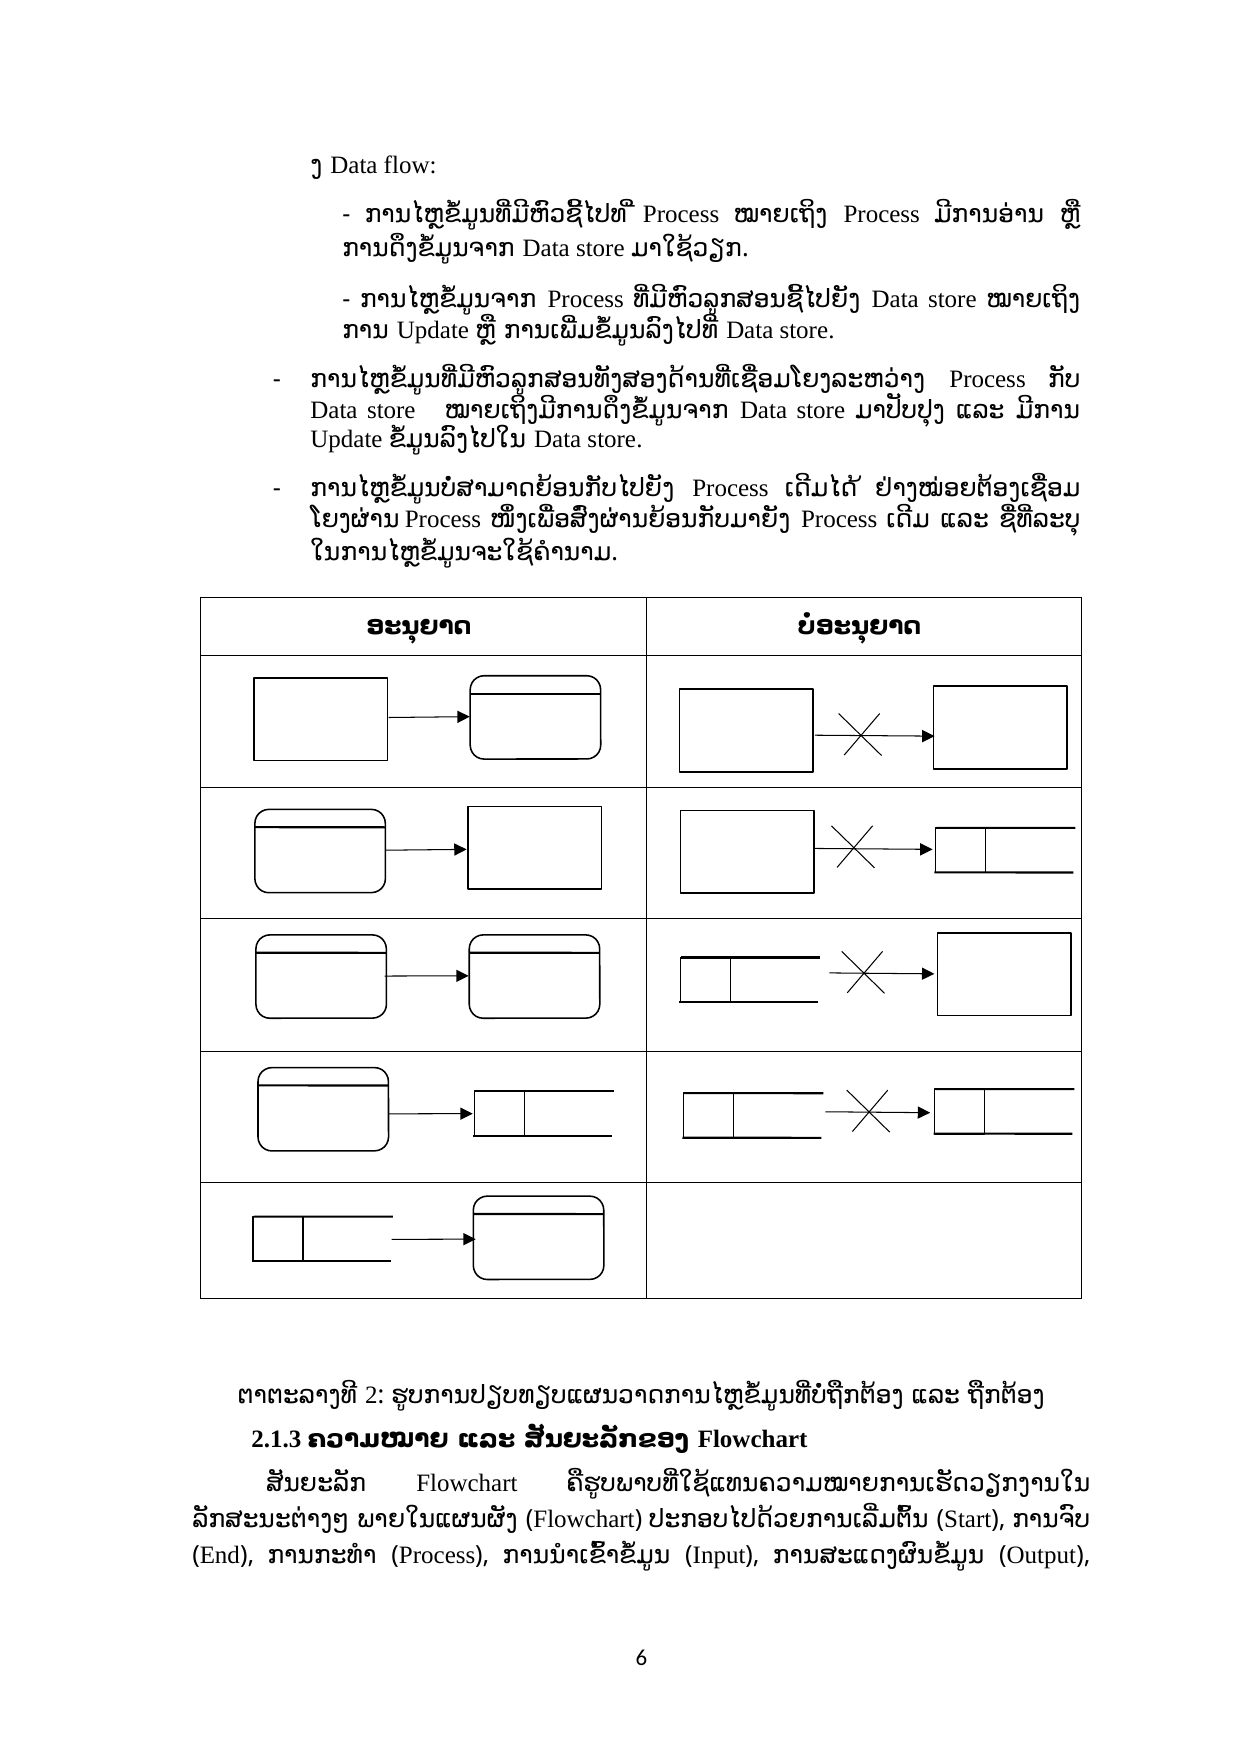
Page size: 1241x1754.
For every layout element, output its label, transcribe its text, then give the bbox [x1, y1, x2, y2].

list ການໄຫຼຂໍ້ມູນທີ່ມີຫົວລູກສອນທັງສອງດ້ານທີ່ເຊື່ອມໂຍງລະຫວ່າງ Process ກັບ Data store ໝາຍເຖິງມີການດຶງຂໍ້ມູນຈາກ Data store ມາປັບປຸງ ແລະ ມີການ Update ຂໍ້ມູນລົງໄປໃນ Data store. [273, 361, 1080, 453]
subtitle 2.1.3 ຄວາມໝາຍ ແລະ ສັນຍະລັກຂອງ Flowchart [251, 1424, 1090, 1453]
list ການໄຫຼຂໍ້ມູນບໍ່ສາມາດຍ້ອນກັບໄປຍັງ Process ເດີມໄດ້ ຢ່າງໝ່ອຍຕ້ອງເຊື່ອມໂຍງຜ່ານProcess ໜຶ່ງເພື່ອສົ່ງຜ່ານຍ້ອນກັບມາຍັງ Process ເດີມ ແລະ ຊື່ທີ່ລະບຸໃນການໄຫຼຂໍ້ມູນຈະໃຊ້ຄໍານາມ. [273, 470, 1080, 567]
table_cell [201, 788, 646, 918]
table_cell [647, 788, 1081, 918]
text ຕາຕະລາງທີ 2: ຮູບການປຽບທຽບແຜນວາດການໄຫຼຂໍ້ມູນທີ່ບໍ່ຖືກຕ້ອງ ແລະ ຖືກຕ້ອງ [192, 1377, 1090, 1411]
text ງ Data flow: [310, 150, 1080, 179]
table_header ບໍ່ອະນຸຍາດ [647, 598, 1081, 654]
table_cell [647, 656, 1081, 787]
table_cell [647, 919, 1081, 1051]
text - ການໄຫຼຂໍ້ມູນຈາກ Process ທີ່ມີຫົວລູກສອນຊີ້ໄປຍັງ Data store ໝາຍເຖິງການ Update ຫຼື ການເພີ່ມຂໍ້ມູນລົງໄປທີ່ Data store. [342, 281, 1080, 344]
table_cell [201, 919, 646, 1051]
table_cell [647, 1183, 1081, 1298]
table_cell [201, 1052, 646, 1182]
table_cell [201, 1183, 646, 1298]
table_cell [201, 656, 646, 787]
table_cell [647, 1052, 1081, 1182]
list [192, 1468, 1090, 1571]
text - ການໄຫຼຂໍ້ມູນທີ່ມີຫົວຊີ້ໄປທີ່ Process ໝາຍເຖິງ Process ມີການອ່ານ ຫຼື ການດຶງຂໍ້ມູນຈາກ Data store ມາໃຊ້ວຽກ. [342, 196, 1080, 264]
table_header ອະນຸຍາດ [201, 598, 646, 654]
